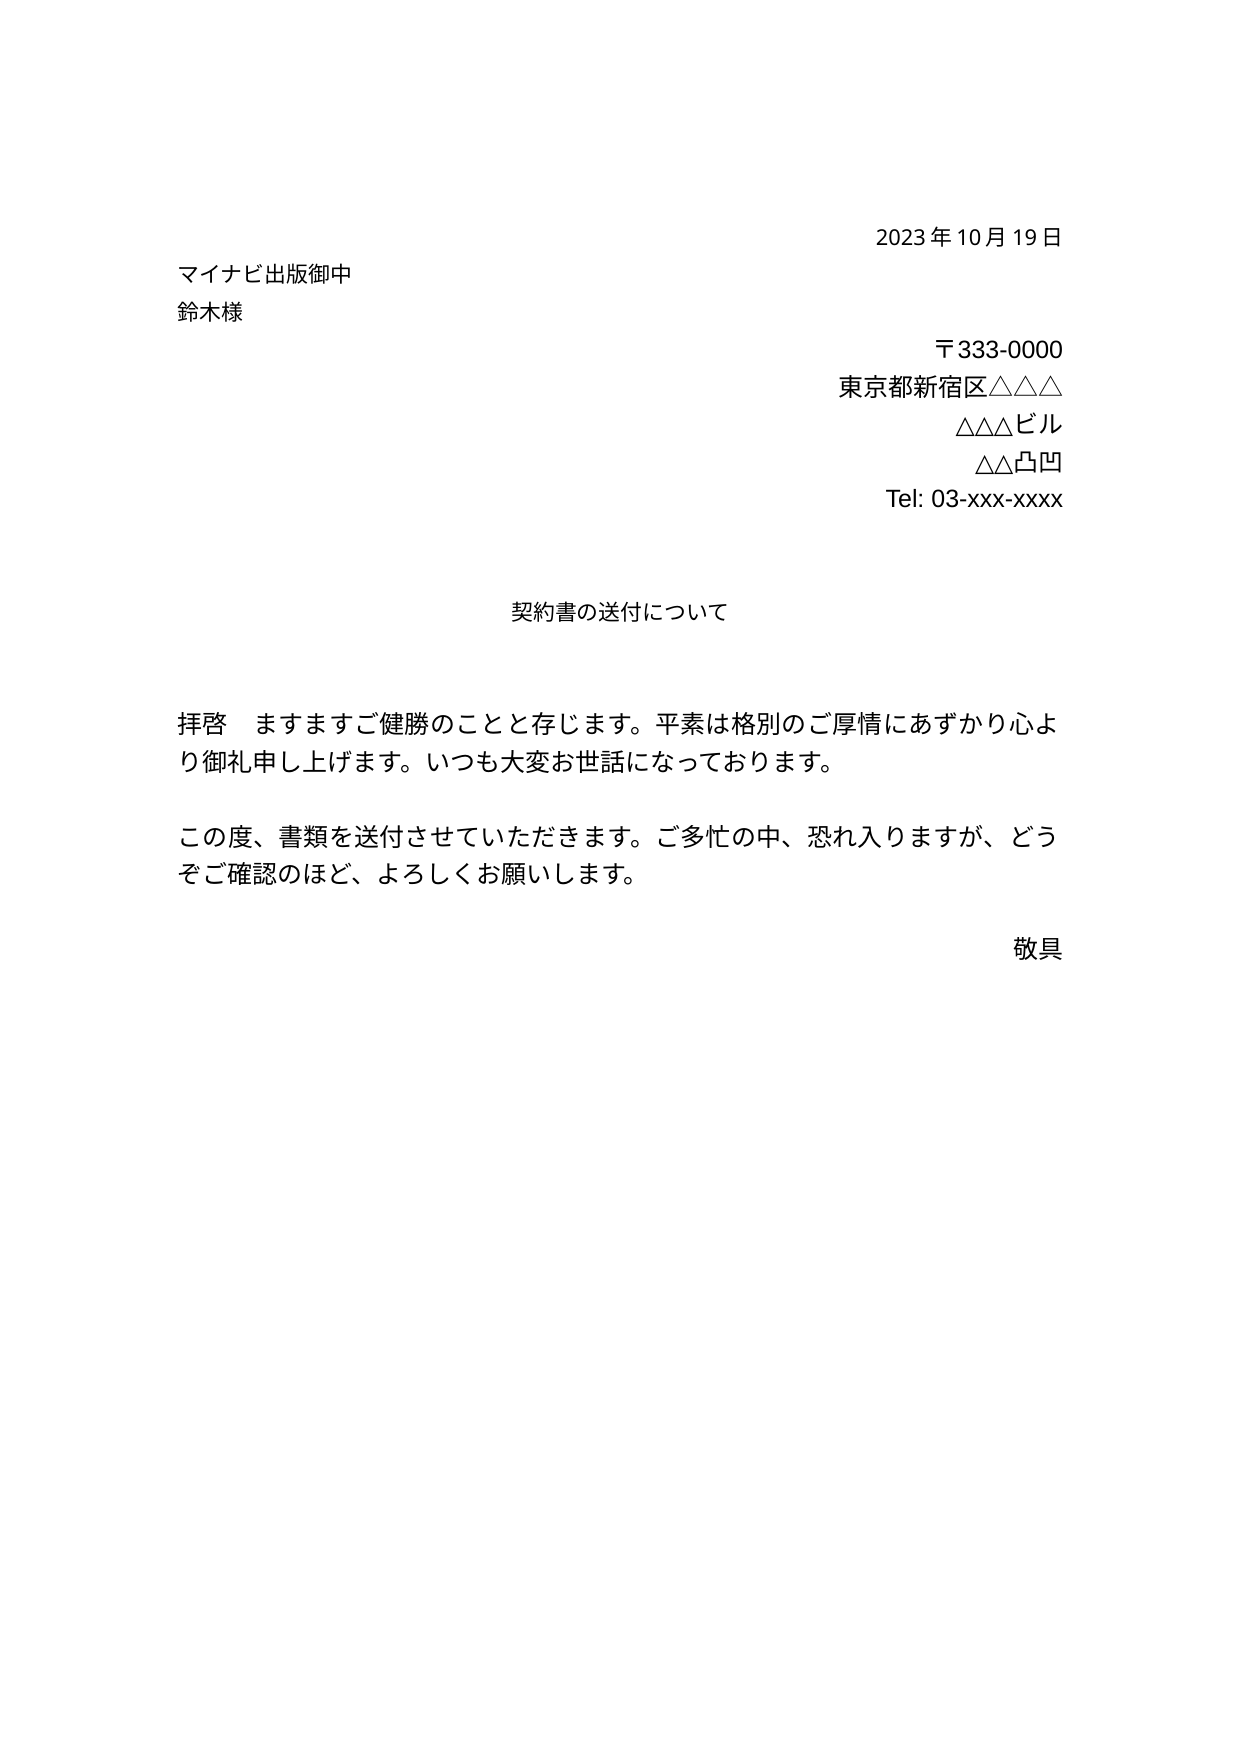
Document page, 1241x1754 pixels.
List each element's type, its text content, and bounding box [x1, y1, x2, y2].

text 拝啓 ますますご健勝のことと存じます。平素は格別のご厚情にあずかり心より御礼申し上げます。いつも大変お世話になっております。 [177, 704, 1063, 779]
text Tel: 03-xxx-xxxx [177, 479, 1063, 517]
text 鈴木様 [177, 292, 1063, 329]
text 2023年10月19日 [177, 217, 1063, 254]
text この度、書類を送付させていただきます。ご多忙の中、恐れ入りますが、どうぞご確認のほど、よろしくお願いします。 [177, 817, 1063, 892]
text 敬具 [177, 929, 1063, 967]
text 〒333-0000 [177, 329, 1063, 367]
text 東京都新宿区△△△ [177, 367, 1063, 404]
text 契約書の送付について [177, 592, 1063, 629]
text △△△ビル [177, 404, 1063, 442]
text マイナビ出版御中 [177, 254, 1063, 292]
text △△凸凹 [177, 442, 1063, 479]
